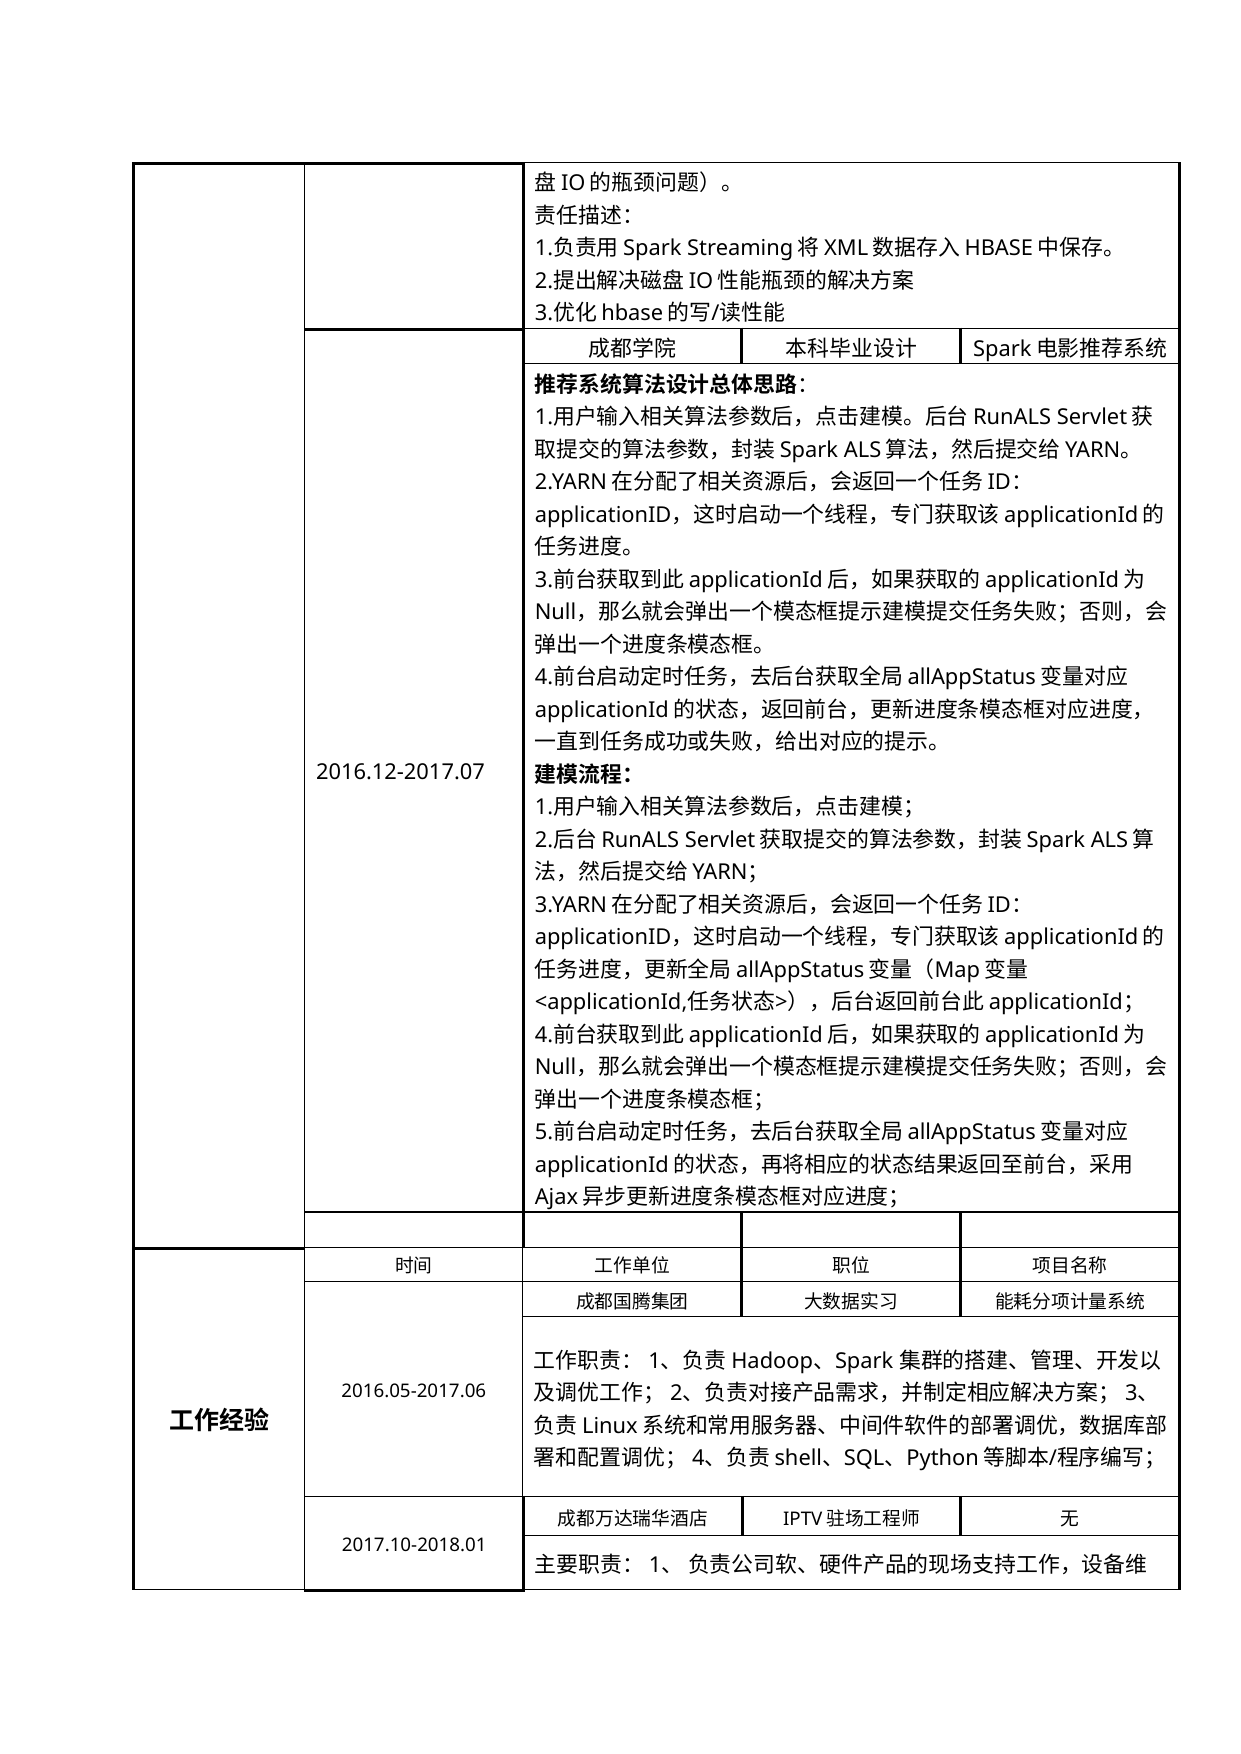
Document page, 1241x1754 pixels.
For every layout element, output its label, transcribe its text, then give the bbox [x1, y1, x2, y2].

table_cell 工作单位 [523, 1248, 740, 1281]
table_cell 职位 [743, 1248, 959, 1281]
table_cell 2017.10-2018.01 [305, 1497, 522, 1589]
table_cell 成都国腾集团 [523, 1282, 740, 1316]
table_cell 工作经验 [135, 1250, 304, 1589]
table_cell 成都万达瑞华酒店 [525, 1497, 741, 1535]
table_cell 时间 [305, 1248, 522, 1281]
table_cell 本科毕业设计 [743, 329, 959, 363]
table_cell IPTV驻场工程师 [744, 1497, 959, 1535]
table_cell 项目名称 [962, 1248, 1178, 1281]
table_cell [962, 1213, 1178, 1247]
table_cell [305, 1213, 522, 1247]
table_cell 工作职责： 1、负责 Hadoop、Spark 集群的搭建、管理、开发以及调优工作； 2、负责对接产品需求，并制定相应解决方案； 3、负责Linux系统和常用服务器、中间件软件的部署调优，数据库部署和配置调优； 4、负责shell、SQL、Python等脚本/程序编写； [523, 1317, 1178, 1496]
table_cell [525, 1213, 740, 1247]
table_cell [525, 163, 1178, 328]
table_cell 能耗分项计量系统 [962, 1282, 1178, 1316]
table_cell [525, 1536, 1178, 1589]
table_cell [743, 1213, 959, 1247]
table_cell 无 [962, 1497, 1178, 1535]
table_cell Spark电影推荐系统 [962, 329, 1178, 363]
table_cell 2016.12-2017.07 [305, 331, 522, 1211]
table_cell 大数据实习 [743, 1282, 959, 1316]
table_cell 推荐系统算法设计总体思路： 1.用户输入相关算法参数后，点击建模。后台RunALS Servlet获取提交的算法参数，封装Spark ALS算法，然后提交给YARN。 2.YARN在分配了相关资源后，会返回一个任务ID：applicationID，这时启动一个线程，专门获取该applicationId的任务进度。 3.前台获取到此applicationId后，如果获取的applicationId为Null，那么就会弹出一个模态框提示建模提交任务失败；否则，会弹出一个进度条模态框。 4.前台启动定时任务，去后台获取全局allAppStatus变量对应applicationId的状态，返回前台，更新进度条模态框对应进度，一直到任务成功或失败，给出对应的提示。 建模流程： 1.用户输入相关算法参数后，点击建模； 2.后台RunALS Servlet获取提交的算法参数，封装Spark ALS算法，然后提交给YARN； 3.YARN在分配了相关资源后，会返回一个任务ID：applicationID，这时启动一个线程，专门获取该applicationId的任务进度，更新全局allAppStatus变量（Map变量<applicationId,任务状态>），后台返回前台此applicationId； 4.前台获取到此applicationId后，如果获取的applicationId为Null，那么就会弹出一个模态框提示建模提交任务失败；否则，会弹出一个进度条模态框； 5.前台启动定时任务，去后台获取全局allAppStatus变量对应applicationId的状态，再将相应的状态结果返回至前台，采用Ajax异步更新进度条模态框对应进度； [525, 364, 1178, 1211]
table_cell 成都学院 [525, 329, 740, 363]
table_cell 2016.05-2017.06 [305, 1282, 522, 1496]
